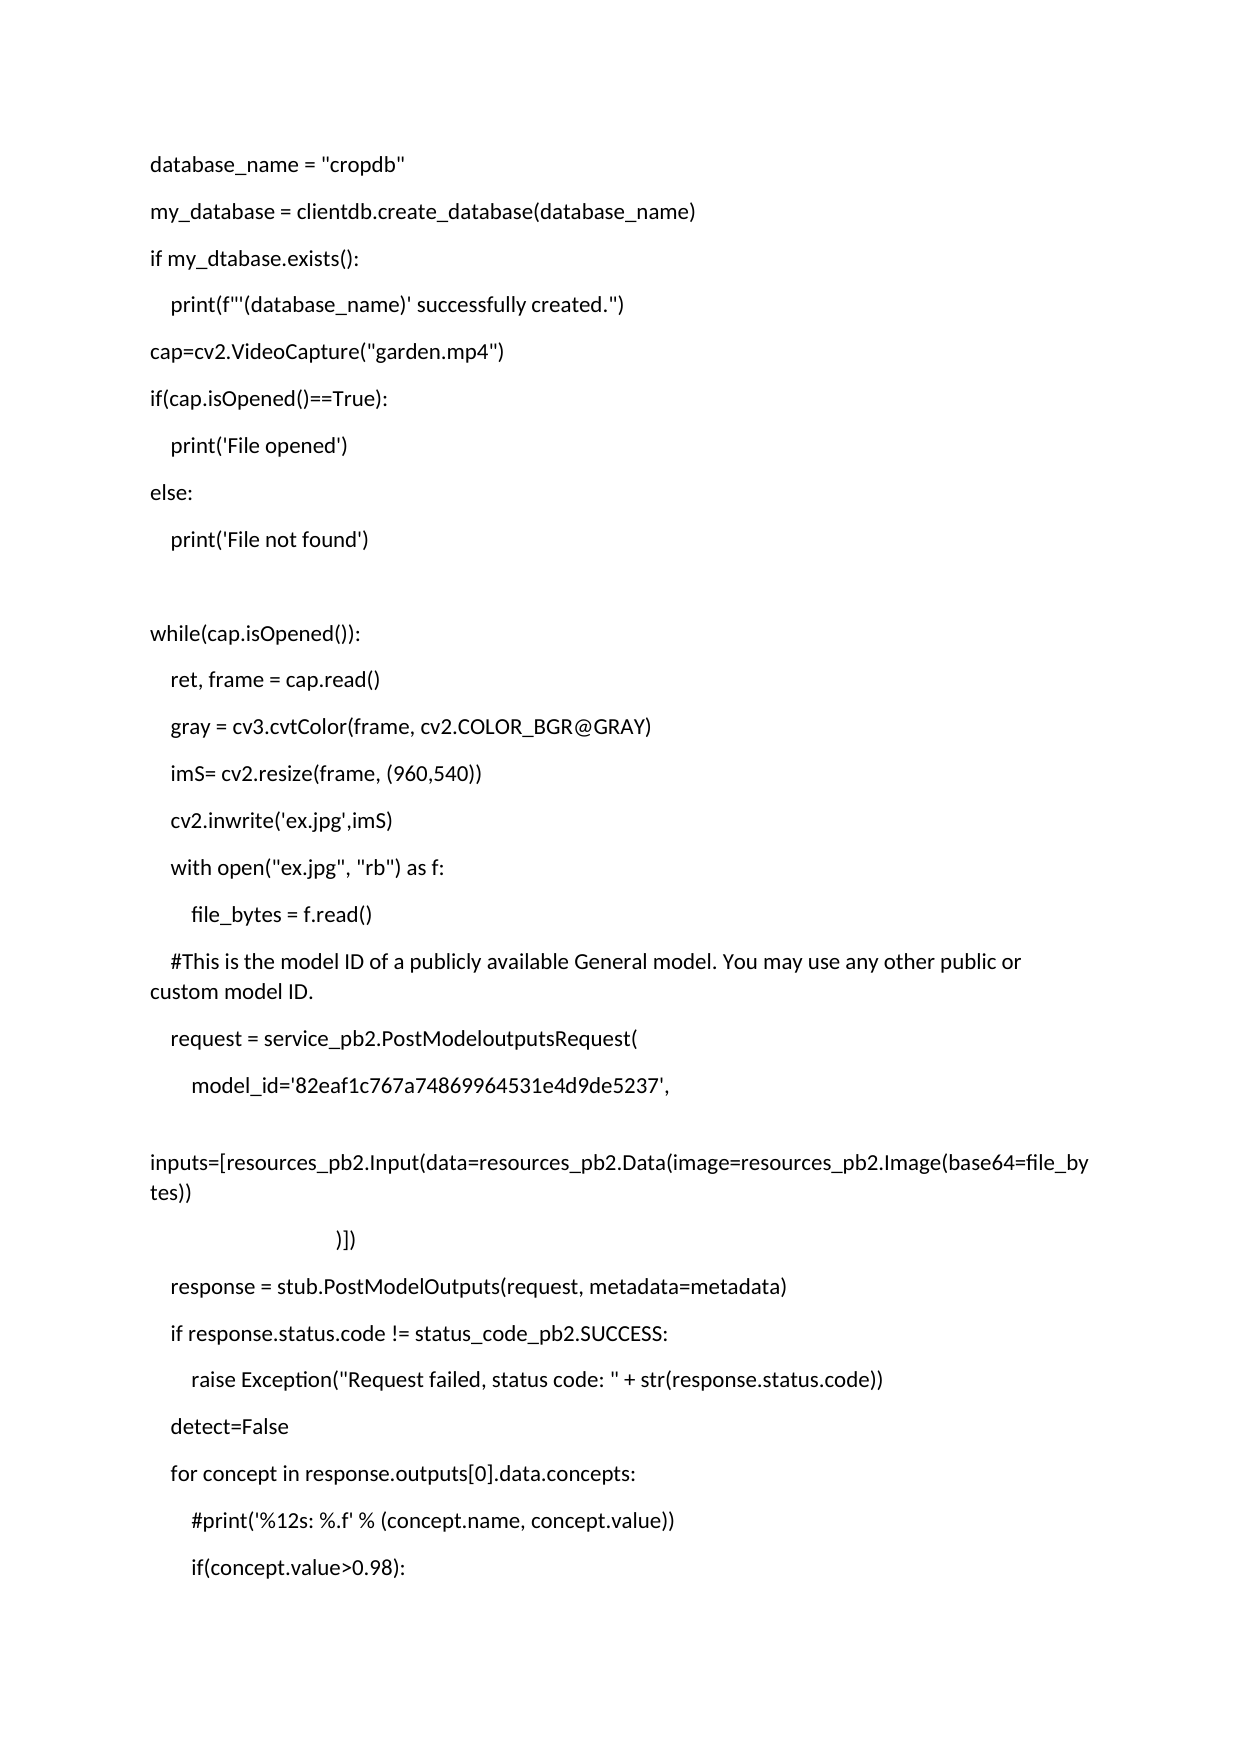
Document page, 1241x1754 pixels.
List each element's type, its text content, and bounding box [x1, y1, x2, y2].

text if(concept.value>0.98): [150, 1553, 1090, 1581]
text if response.status.code != status_code_pb2.SUCCESS: [150, 1319, 1090, 1347]
text my_database = clientdb.create_database(database_name) [150, 197, 1090, 225]
text inputs=[resources_pb2.Input(data=resources_pb2.Data(image=resources_pb2.Image(base64=file_bytes)) [150, 1118, 1090, 1206]
text print(f"'(database_name)' successfully created.") [150, 291, 1090, 319]
text database_name = "cropdb" [150, 150, 1090, 178]
text response = stub.PostModelOutputs(request, metadata=metadata) [150, 1272, 1090, 1300]
text print('File not found') [150, 525, 1090, 553]
text #print('%12s: %.f' % (concept.name, concept.value)) [150, 1506, 1090, 1534]
text if(cap.isOpened()==True): [150, 384, 1090, 412]
text request = service_pb2.PostModeloutputsRequest( [150, 1024, 1090, 1052]
text print('File opened') [150, 431, 1090, 459]
text raise Exception("Request failed, status code: " + str(response.status.code)) [150, 1366, 1090, 1394]
text cap=cv2.VideoCapture("garden.mp4") [150, 337, 1090, 366]
text ret, frame = cap.read() [150, 666, 1090, 694]
text cv2.inwrite('ex.jpg',imS) [150, 806, 1090, 834]
text model_id='82eaf1c767a74869964531e4d9de5237', [150, 1071, 1090, 1099]
text else: [150, 478, 1090, 506]
text #This is the model ID of a publicly available General model. You may use any other public or custom model ID. [150, 947, 1090, 1005]
text detect=False [150, 1412, 1090, 1441]
text with open("ex.jpg", "rb") as f: [150, 853, 1090, 881]
text for concept in response.outputs[0].data.concepts: [150, 1459, 1090, 1487]
text if my_dtabase.exists(): [150, 244, 1090, 272]
text file_bytes = f.read() [150, 900, 1090, 928]
text imS= cv2.resize(frame, (960,540)) [150, 759, 1090, 787]
text gray = cv3.cvtColor(frame, cv2.COLOR_BGR@GRAY) [150, 712, 1090, 741]
text )]) [150, 1225, 1090, 1253]
text while(cap.isOpened()): [150, 619, 1090, 647]
